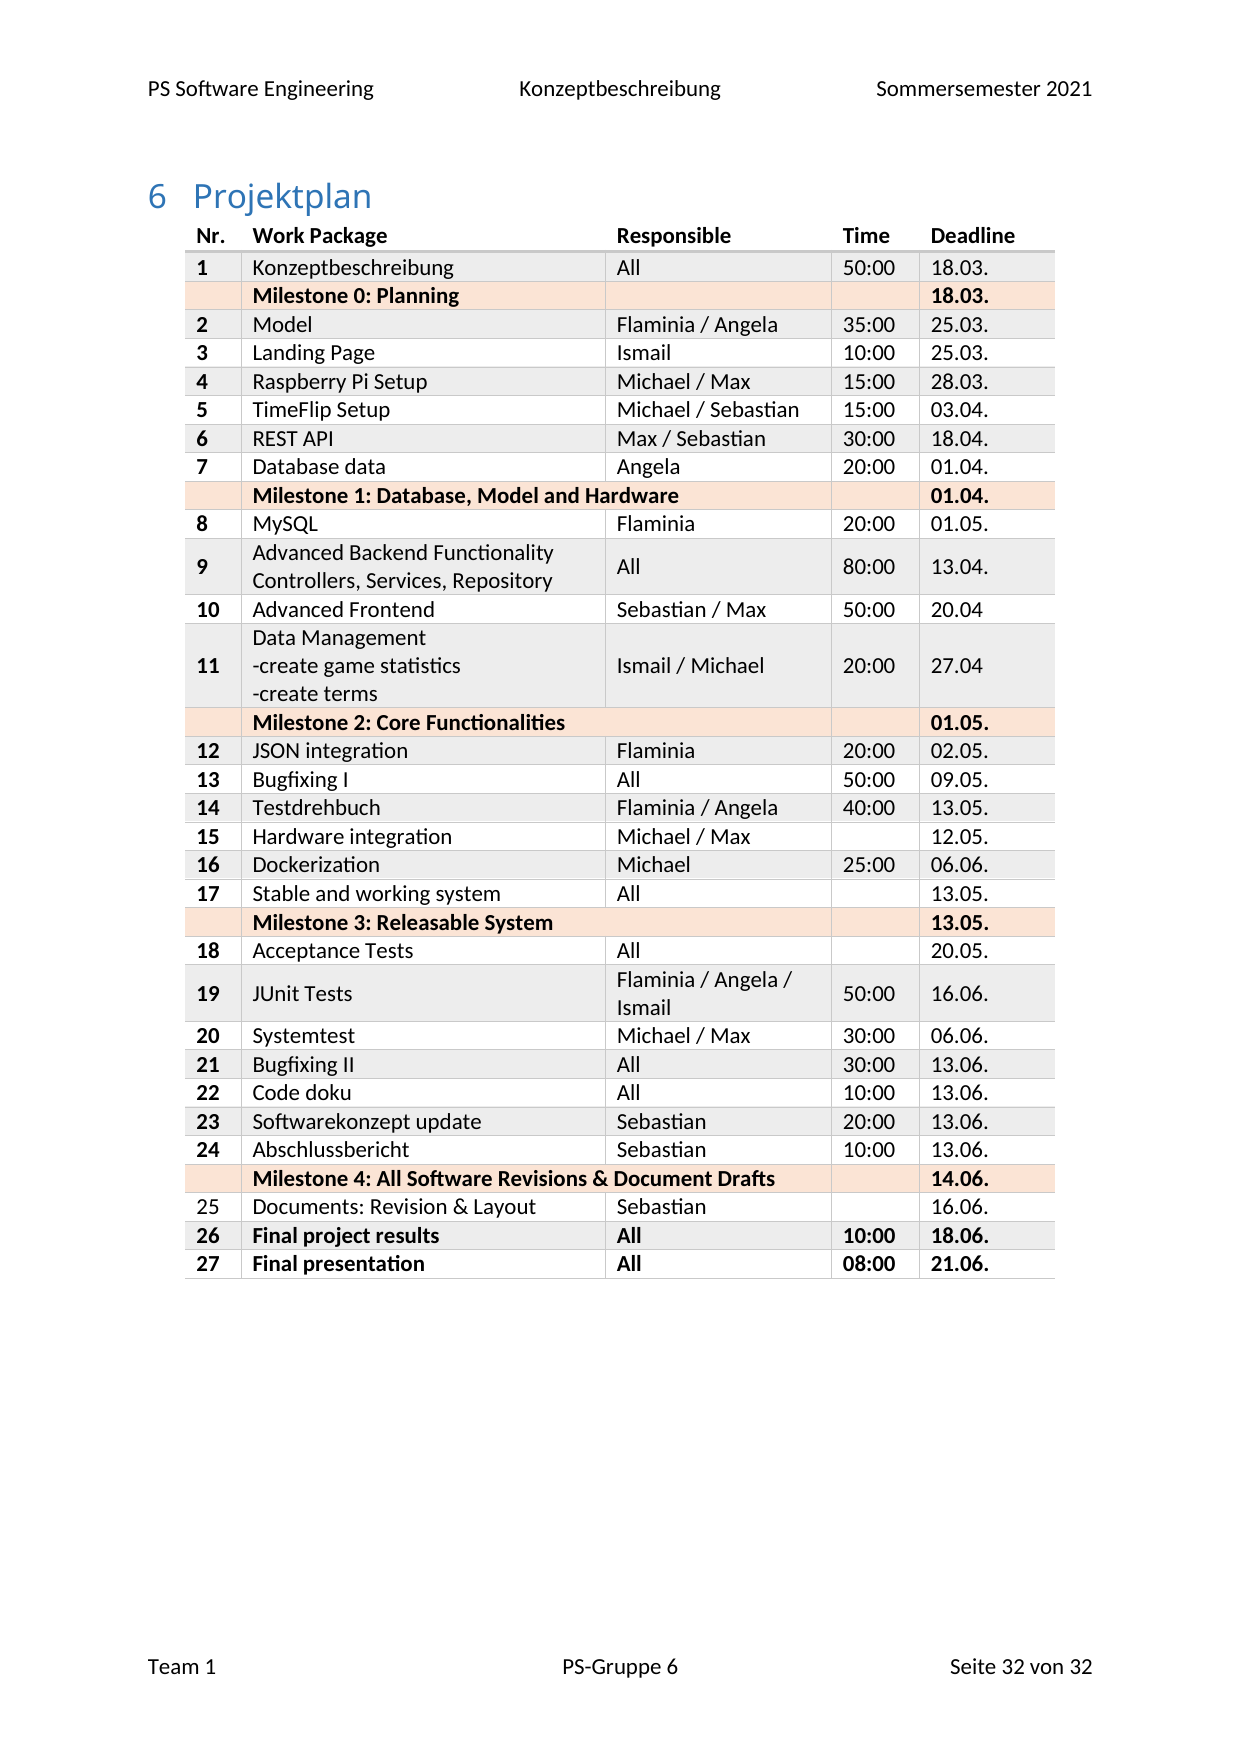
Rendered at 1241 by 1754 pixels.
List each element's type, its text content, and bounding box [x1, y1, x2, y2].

table_cell 12.05. [920, 823, 1055, 850]
table_cell All [606, 937, 831, 964]
table_cell 7 [185, 453, 241, 481]
table_cell [832, 823, 919, 850]
table_cell Database data [242, 453, 605, 481]
table_cell 08:00 [832, 1250, 919, 1278]
table_cell JSON integration [242, 737, 605, 764]
table_cell 26 [185, 1222, 241, 1249]
table_cell 19 [185, 965, 241, 1021]
table_cell 10:00 [832, 339, 919, 366]
table_cell [832, 282, 919, 309]
table_cell Milestone 1: Database, Model and Hardware [242, 482, 831, 509]
table_cell 40:00 [832, 794, 919, 821]
table_cell 09.05. [920, 765, 1055, 793]
table_cell 06.06. [920, 1022, 1055, 1049]
table_header Responsible [605, 222, 831, 249]
table_cell 13.06. [920, 1136, 1055, 1163]
table_cell Advanced Backend Functionality Controllers, Services, Repository [242, 539, 605, 594]
table_cell 16 [185, 851, 241, 878]
table_cell Sebastian / Max [606, 595, 831, 623]
table_cell Landing Page [242, 339, 605, 366]
table_cell 20:00 [832, 737, 919, 764]
table_cell 27 [185, 1250, 241, 1278]
table_cell [185, 482, 241, 509]
table_cell Michael [606, 851, 831, 878]
table_cell [832, 1193, 919, 1221]
table_cell Milestone 4: All Software Revisions & Document Drafts [242, 1165, 831, 1192]
table_cell 10:00 [832, 1222, 919, 1249]
table_cell Konzeptbeschreibung [242, 253, 605, 281]
table_cell Michael / Max [606, 1022, 831, 1049]
table_cell 23 [185, 1108, 241, 1135]
table_cell Bugfixing I [242, 765, 605, 793]
table_cell Milestone 0: Planning [242, 282, 605, 309]
table_cell 10:00 [832, 1079, 919, 1106]
table_cell 35:00 [832, 310, 919, 338]
table_cell 50:00 [832, 965, 919, 1021]
table_cell 20.04 [920, 595, 1055, 623]
table_cell 14 [185, 794, 241, 821]
table_cell 14.06. [920, 1165, 1055, 1192]
table_cell Sebastian [606, 1108, 831, 1135]
table_header Deadline [919, 222, 1055, 249]
table_cell 2 [185, 310, 241, 338]
table_cell Ismail [606, 339, 831, 366]
table_cell Dockerization [242, 851, 605, 878]
table_cell Bugfixing II [242, 1050, 605, 1078]
table_cell 21.06. [920, 1250, 1055, 1278]
table_cell JUnit Tests [242, 965, 605, 1021]
table_cell All [606, 1222, 831, 1249]
table_cell 16.06. [920, 965, 1055, 1021]
table_cell Advanced Frontend [242, 595, 605, 623]
table_cell 15:00 [832, 396, 919, 423]
table_cell 50:00 [832, 253, 919, 281]
table_cell Ismail / Michael [606, 624, 831, 707]
table_cell 03.04. [920, 396, 1055, 423]
table_cell 1 [185, 253, 241, 281]
table_cell All [606, 1250, 831, 1278]
table_cell 50:00 [832, 765, 919, 793]
table_cell Flaminia / Angela [606, 794, 831, 821]
table_cell Hardware integration [242, 823, 605, 850]
table_cell Flaminia / Angela [606, 310, 831, 338]
table_cell 27.04 [920, 624, 1055, 707]
table_cell Flaminia [606, 510, 831, 538]
table_cell Sebastian [606, 1193, 831, 1221]
table_cell Stable and working system [242, 880, 605, 907]
table_cell Milestone 3: Releasable System [242, 908, 831, 936]
table_cell All [606, 1050, 831, 1078]
table_cell [832, 708, 919, 736]
table_cell Max / Sebastian [606, 425, 831, 452]
table_cell MySQL [242, 510, 605, 538]
table_cell 13.06. [920, 1108, 1055, 1135]
table_cell 20 [185, 1022, 241, 1049]
table_cell 20:00 [832, 624, 919, 707]
table_cell 12 [185, 737, 241, 764]
table_cell All [606, 539, 831, 594]
table_cell Final project results [242, 1222, 605, 1249]
table_cell 80:00 [832, 539, 919, 594]
table_cell Acceptance Tests [242, 937, 605, 964]
table_cell All [606, 1079, 831, 1106]
table_cell 15 [185, 823, 241, 850]
table_cell 21 [185, 1050, 241, 1078]
table_cell Abschlussbericht [242, 1136, 605, 1163]
table_cell Angela [606, 453, 831, 481]
table_cell 11 [185, 624, 241, 707]
table_cell 30:00 [832, 425, 919, 452]
table_cell 18.06. [920, 1222, 1055, 1249]
table_cell 22 [185, 1079, 241, 1106]
table_cell 10:00 [832, 1136, 919, 1163]
table_cell 18 [185, 937, 241, 964]
table_cell 13 [185, 765, 241, 793]
table_cell Sebastian [606, 1136, 831, 1163]
table_cell 13.05. [920, 794, 1055, 821]
table_cell 01.05. [920, 510, 1055, 538]
table_cell 13.05. [920, 908, 1055, 936]
table_cell 30:00 [832, 1050, 919, 1078]
table_cell Michael / Max [606, 823, 831, 850]
table_header Time [831, 222, 919, 249]
table_cell 01.04. [920, 482, 1055, 509]
table_cell 18.03. [920, 253, 1055, 281]
table_cell 25 [185, 1193, 241, 1221]
table_cell [185, 908, 241, 936]
table_cell 16.06. [920, 1193, 1055, 1221]
table_cell Flaminia / Angela / Ismail [606, 965, 831, 1021]
table_cell 06.06. [920, 851, 1055, 878]
table_cell Raspberry Pi Setup [242, 368, 605, 395]
table_cell Milestone 2: Core Functionalities [242, 708, 831, 736]
table_cell [832, 937, 919, 964]
table_cell Softwarekonzept update [242, 1108, 605, 1135]
table_cell 50:00 [832, 595, 919, 623]
table_cell Testdrehbuch [242, 794, 605, 821]
table_cell 9 [185, 539, 241, 594]
table_cell 20.05. [920, 937, 1055, 964]
table_cell 18.04. [920, 425, 1055, 452]
table_cell Systemtest [242, 1022, 605, 1049]
table_cell Data Management -create game statistics -create terms [242, 624, 605, 707]
table_cell 13.06. [920, 1079, 1055, 1106]
table_cell 8 [185, 510, 241, 538]
table_cell 6 [185, 425, 241, 452]
table_cell 10 [185, 595, 241, 623]
table_cell [832, 880, 919, 907]
table_cell Final presentation [242, 1250, 605, 1278]
table_cell 3 [185, 339, 241, 366]
table_cell TimeFlip Setup [242, 396, 605, 423]
table_cell [832, 1165, 919, 1192]
table_cell REST API [242, 425, 605, 452]
table_cell [606, 282, 831, 309]
table_cell 13.04. [920, 539, 1055, 594]
table_cell Model [242, 310, 605, 338]
table_cell [185, 708, 241, 736]
table_cell 02.05. [920, 737, 1055, 764]
table_cell [832, 908, 919, 936]
table_cell 13.06. [920, 1050, 1055, 1078]
table_cell 28.03. [920, 368, 1055, 395]
table_cell 25.03. [920, 339, 1055, 366]
table_cell Michael / Max [606, 368, 831, 395]
table_cell 24 [185, 1136, 241, 1163]
table_cell Flaminia [606, 737, 831, 764]
table_cell All [606, 765, 831, 793]
table_cell Documents: Revision & Layout [242, 1193, 605, 1221]
table_cell 30:00 [832, 1022, 919, 1049]
table_cell [185, 1165, 241, 1192]
table_cell 01.05. [920, 708, 1055, 736]
table_cell 13.05. [920, 880, 1055, 907]
table_cell 17 [185, 880, 241, 907]
table_cell 25.03. [920, 310, 1055, 338]
table_cell Code doku [242, 1079, 605, 1106]
table_cell [185, 282, 241, 309]
table_cell 20:00 [832, 510, 919, 538]
table_header Nr. [185, 222, 241, 249]
subtitle Projektplan [148, 173, 1093, 218]
table_cell Michael / Sebastian [606, 396, 831, 423]
table_cell 01.04. [920, 453, 1055, 481]
table_header Work Package [241, 222, 605, 249]
table_cell 15:00 [832, 368, 919, 395]
table_cell 4 [185, 368, 241, 395]
table_cell 25:00 [832, 851, 919, 878]
table_cell 20:00 [832, 1108, 919, 1135]
table_cell [832, 482, 919, 509]
table_cell 18.03. [920, 282, 1055, 309]
table_cell 5 [185, 396, 241, 423]
table_cell All [606, 880, 831, 907]
table_cell All [606, 253, 831, 281]
table_cell 20:00 [832, 453, 919, 481]
